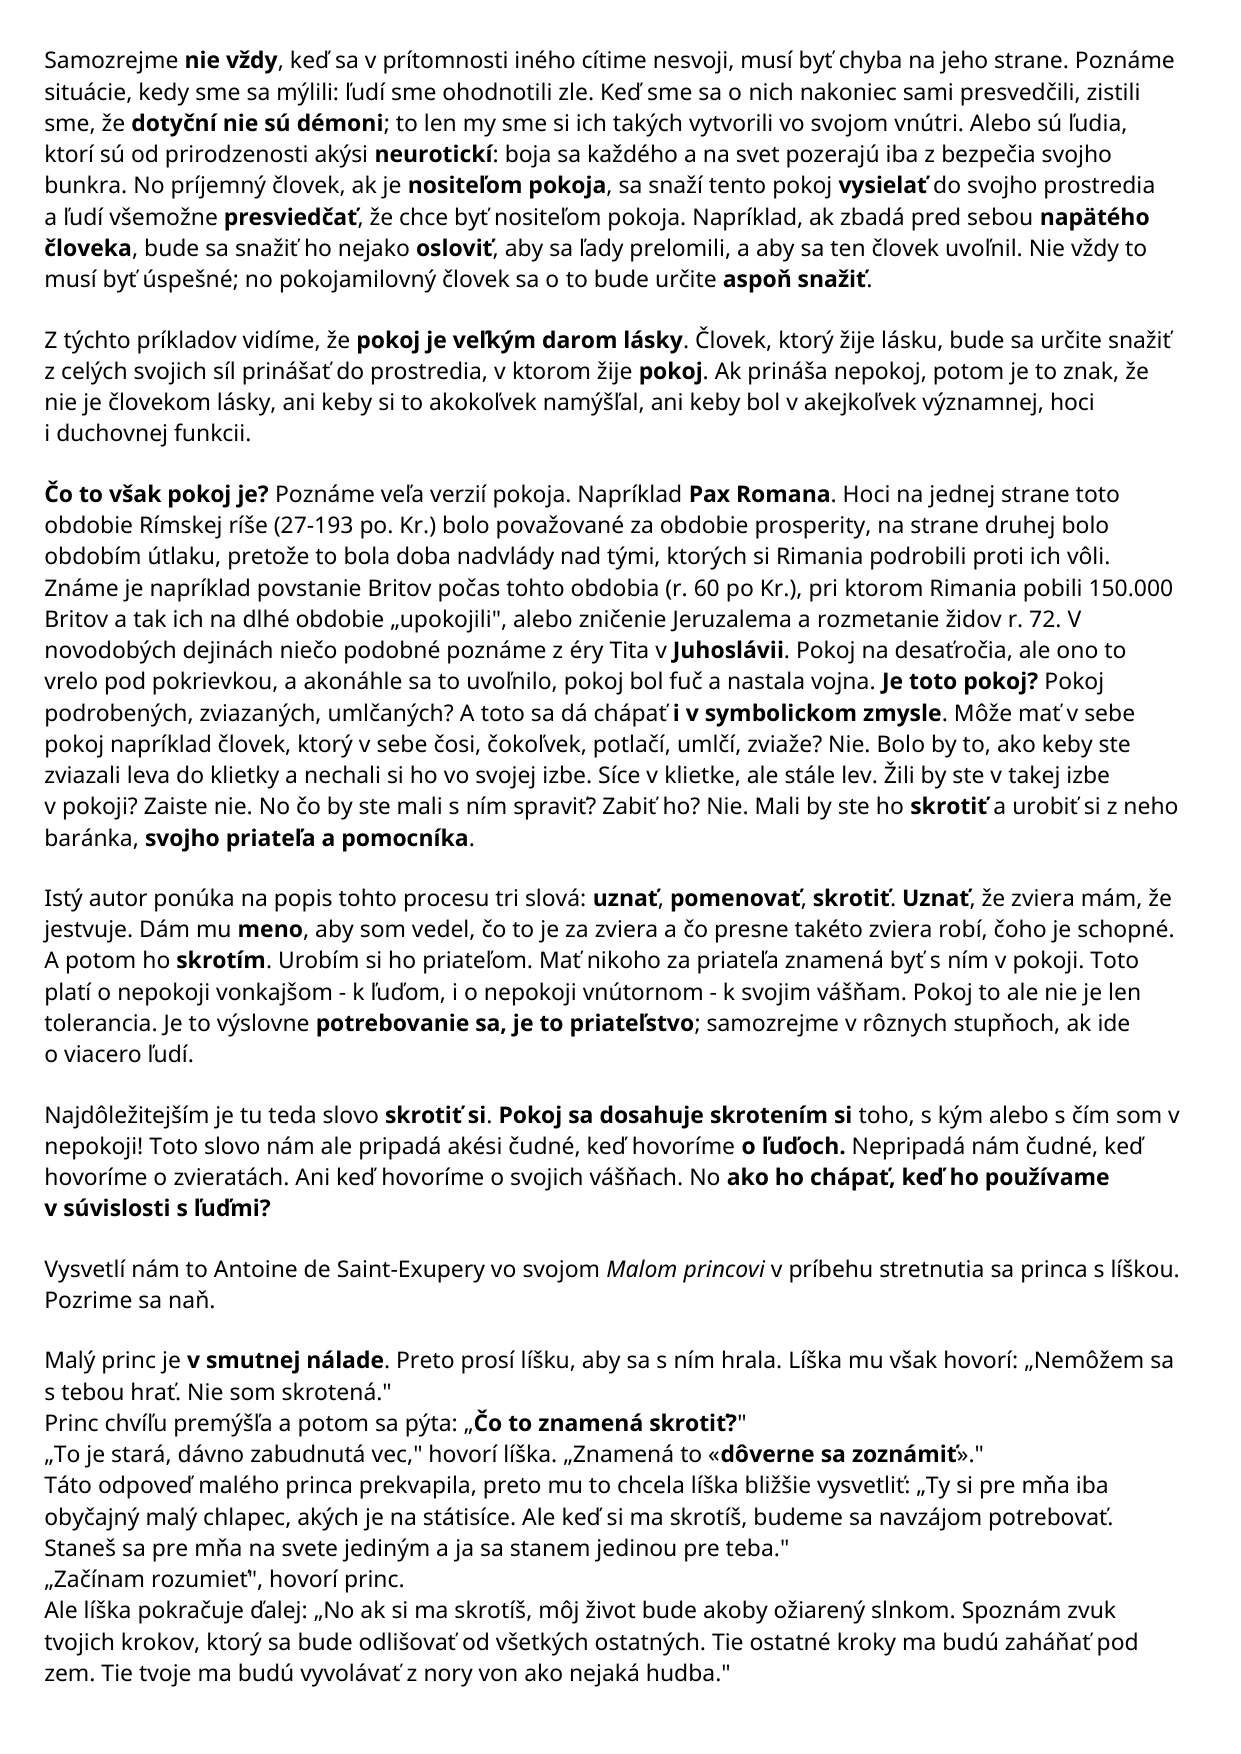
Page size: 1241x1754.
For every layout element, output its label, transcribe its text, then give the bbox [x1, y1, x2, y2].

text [44, 1344, 1181, 1688]
text Čo to však pokoj je? Poznáme veľa verzií pokoja. Napríklad Pax Romana. Hoci na jednej strane toto obdobie Rímskej ríše (27-193 po. Kr.) bolo považované za obdobie prosperity, na strane druhej bolo obdobím útlaku, pretože to bola doba nadvlády nad tými, ktorých si Rimania podrobili proti ich vôli. Známe je napríklad povstanie Britov počas tohto obdobia (r. 60 po Kr.), pri ktorom Rimania pobili 150.000 Britov a tak ich na dlhé obdobie „upokojili", alebo zničenie Jeruzalema a rozmetanie židov r. 72. V novodobých dejinách niečo podobné poznáme z éry Tita v Juhoslávii. Pokoj na desaťročia, ale ono to vrelo pod pokrievkou, a akonáhle sa to uvoľnilo, pokoj bol fuč a nastala vojna. Je toto pokoj? Pokoj podrobených, zviazaných, umlčaných? A toto sa dá chápať i v symbolickom zmysle. Môže mať v sebe pokoj napríklad človek, ktorý v sebe čosi, čokoľvek, potlačí, umlčí, zviaže? Nie. Bolo by to, ako keby ste zviazali leva do klietky a nechali si ho vo svojej izbe. Síce v klietke, ale stále lev. Žili by ste v takej izbe v pokoji? Zaiste nie. No čo by ste mali s ním spraviť? Zabiť ho? Nie. Mali by ste ho skrotiť a urobiť si z neho baránka, svojho priateľa a pomocníka. [44, 478, 1181, 853]
text Istý autor ponúka na popis tohto procesu tri slová: uznať, pomenovať, skrotiť. Uznať, že zviera mám, že jestvuje. Dám mu meno, aby som vedel, čo to je za zviera a čo presne takéto zviera robí, čoho je schopné. A potom ho skrotím. Urobím si ho priateľom. Mať nikoho za priateľa znamená byť s ním v pokoji. Toto platí o nepokoji vonkajšom - k ľuďom, i o nepokoji vnútornom - k svojim vášňam. Pokoj to ale nie je len tolerancia. Je to výslovne potrebovanie sa, je to priateľstvo; samozrejme v rôznych stupňoch, ak ide o viacero ľudí. [44, 882, 1181, 1069]
text Najdôležitejším je tu teda slovo skrotiť si. Pokoj sa dosahuje skrotením si toho, s kým alebo s čím som v nepokoji! Toto slovo nám ale pripadá akési čudné, keď hovoríme o ľuďoch. Nepripadá nám čudné, keď hovoríme o zvieratách. Ani keď hovoríme o svojich vášňach. No ako ho chápať, keď ho používame v súvislosti s ľuďmi? [44, 1098, 1181, 1223]
text Z týchto príkladov vidíme, že pokoj je veľkým darom lásky. Človek, ktorý žije lásku, bude sa určite snažiť z celých svojich síl prinášať do prostredia, v ktorom žije pokoj. Ak prináša nepokoj, potom je to znak, že nie je človekom lásky, ani keby si to akokoľvek namýšľal, ani keby bol v akejkoľvek významnej, hoci i duchovnej funkcii. [44, 323, 1181, 448]
text Vysvetlí nám to Antoine de Saint-Exupery vo svojom Malom princovi v príbehu stretnutia sa princa s líškou. Pozrime sa naň. [44, 1253, 1181, 1315]
text Samozrejme nie vždy, keď sa v prítomnosti iného cítime nesvoji, musí byť chyba na jeho strane. Poznáme situácie, kedy sme sa mýlili: ľudí sme ohodnotili zle. Keď sme sa o nich nakoniec sami presvedčili, zistili sme, že dotyční nie sú démoni; to len my sme si ich takých vytvorili vo svojom vnútri. Alebo sú ľudia, ktorí sú od prirodzenosti akýsi neurotickí: boja sa každého a na svet pozerajú iba z bezpečia svojho bunkra. No príjemný človek, ak je nositeľom pokoja, sa snaží tento pokoj vysielať do svojho prostredia a ľudí všemožne presviedčať, že chce byť nositeľom pokoja. Napríklad, ak zbadá pred sebou napätého človeka, bude sa snažiť ho nejako osloviť, aby sa ľady prelomili, a aby sa ten človek uvoľnil. Nie vždy to musí byť úspešné; no pokojamilovný človek sa o to bude určite aspoň snažiť. [44, 44, 1181, 294]
